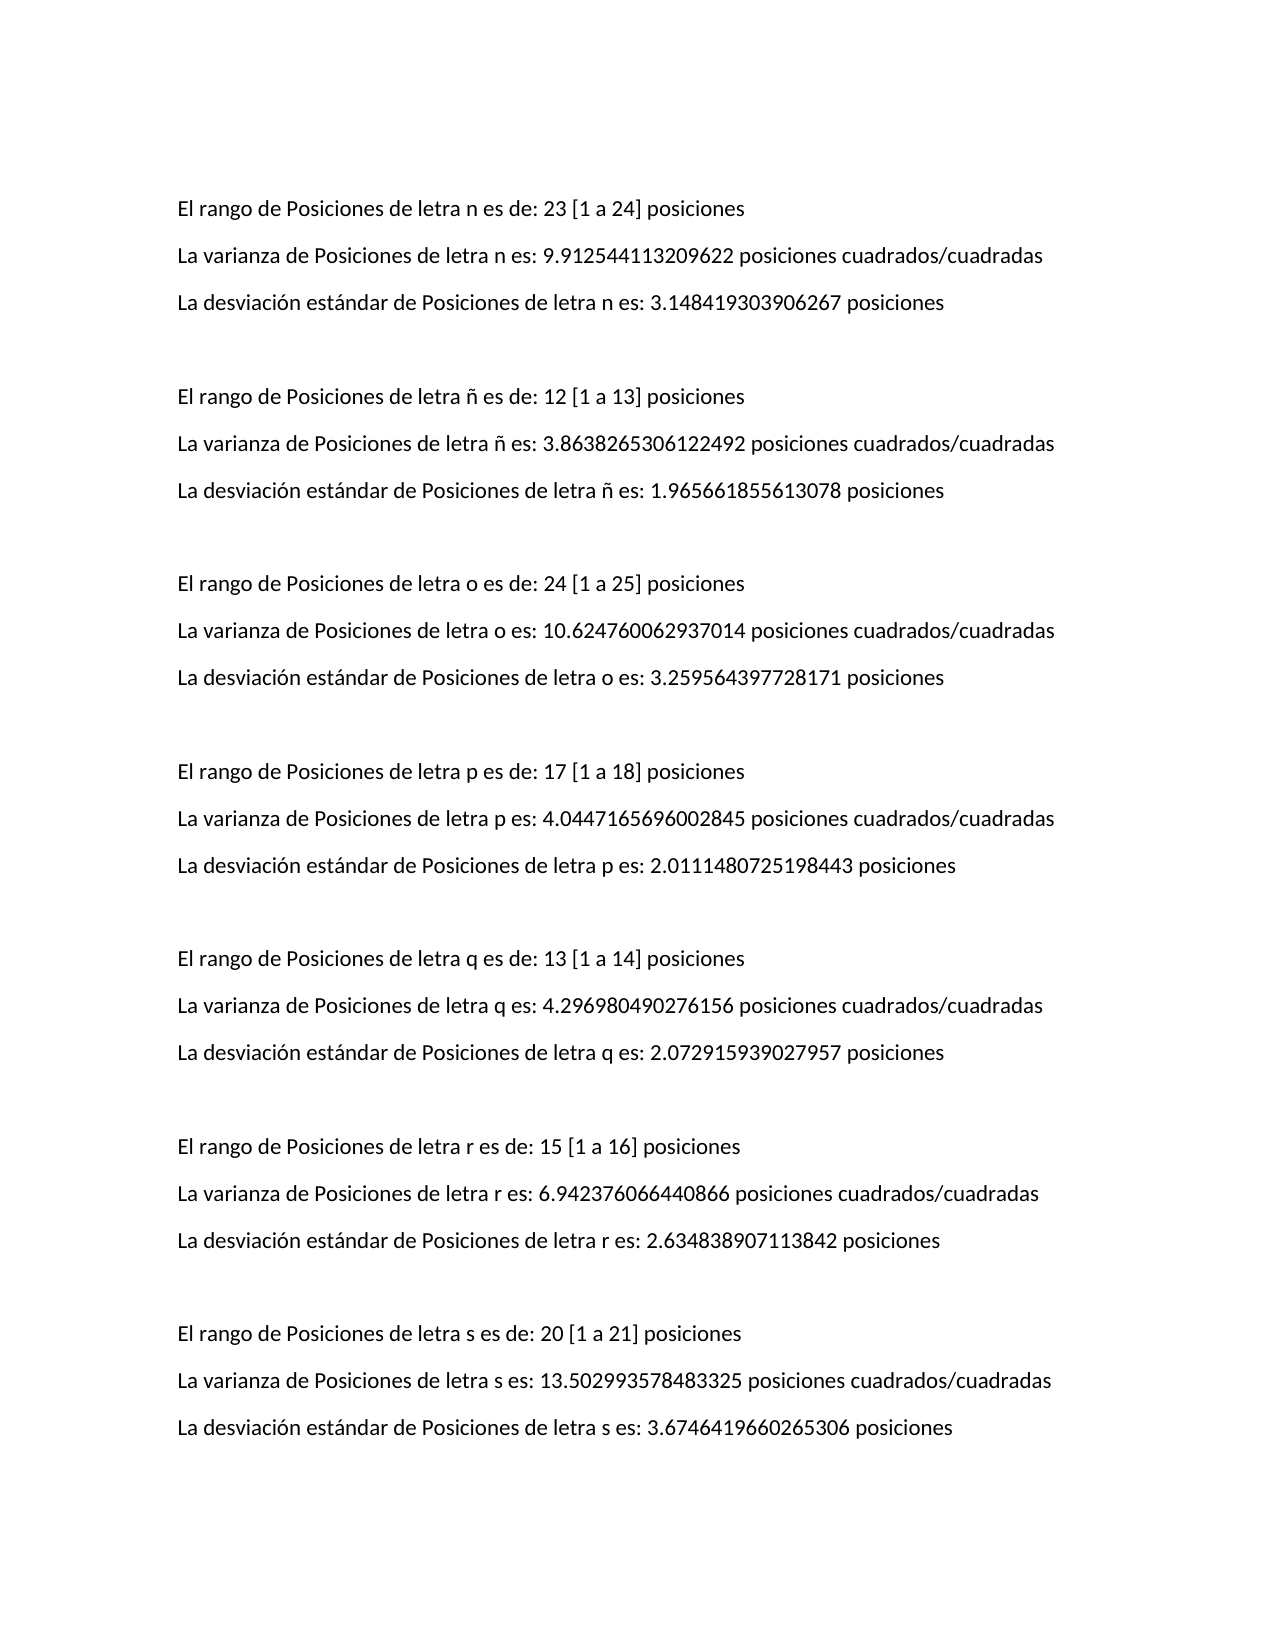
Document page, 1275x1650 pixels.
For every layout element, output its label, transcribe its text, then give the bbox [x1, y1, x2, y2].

text La varianza de Posiciones de letra o es: 10.624760062937014 posiciones cuadrados/cuadradas [177, 616, 1098, 644]
text La desviación estándar de Posiciones de letra s es: 3.6746419660265306 posiciones [177, 1413, 1098, 1441]
text La desviación estándar de Posiciones de letra o es: 3.259564397728171 posiciones [177, 663, 1098, 691]
text La desviación estándar de Posiciones de letra n es: 3.148419303906267 posiciones [177, 288, 1098, 316]
text La varianza de Posiciones de letra n es: 9.912544113209622 posiciones cuadrados/cuadradas [177, 241, 1098, 269]
text El rango de Posiciones de letra ñ es de: 12 [1 a 13] posiciones [177, 382, 1098, 410]
text La varianza de Posiciones de letra p es: 4.0447165696002845 posiciones cuadrados/cuadradas [177, 804, 1098, 832]
text La desviación estándar de Posiciones de letra q es: 2.072915939027957 posiciones [177, 1038, 1098, 1066]
text El rango de Posiciones de letra q es de: 13 [1 a 14] posiciones [177, 944, 1098, 972]
text La varianza de Posiciones de letra r es: 6.942376066440866 posiciones cuadrados/cuadradas [177, 1179, 1098, 1207]
text El rango de Posiciones de letra p es de: 17 [1 a 18] posiciones [177, 757, 1098, 785]
text El rango de Posiciones de letra n es de: 23 [1 a 24] posiciones [177, 194, 1098, 222]
text El rango de Posiciones de letra o es de: 24 [1 a 25] posiciones [177, 569, 1098, 597]
text La desviación estándar de Posiciones de letra ñ es: 1.965661855613078 posiciones [177, 476, 1098, 504]
text La varianza de Posiciones de letra ñ es: 3.8638265306122492 posiciones cuadrados/cuadradas [177, 429, 1098, 457]
text La desviación estándar de Posiciones de letra p es: 2.0111480725198443 posiciones [177, 851, 1098, 879]
text La varianza de Posiciones de letra q es: 4.296980490276156 posiciones cuadrados/cuadradas [177, 991, 1098, 1019]
text La desviación estándar de Posiciones de letra r es: 2.634838907113842 posiciones [177, 1226, 1098, 1254]
text El rango de Posiciones de letra r es de: 15 [1 a 16] posiciones [177, 1132, 1098, 1160]
text La varianza de Posiciones de letra s es: 13.502993578483325 posiciones cuadrados/cuadradas [177, 1366, 1098, 1394]
text El rango de Posiciones de letra s es de: 20 [1 a 21] posiciones [177, 1319, 1098, 1347]
